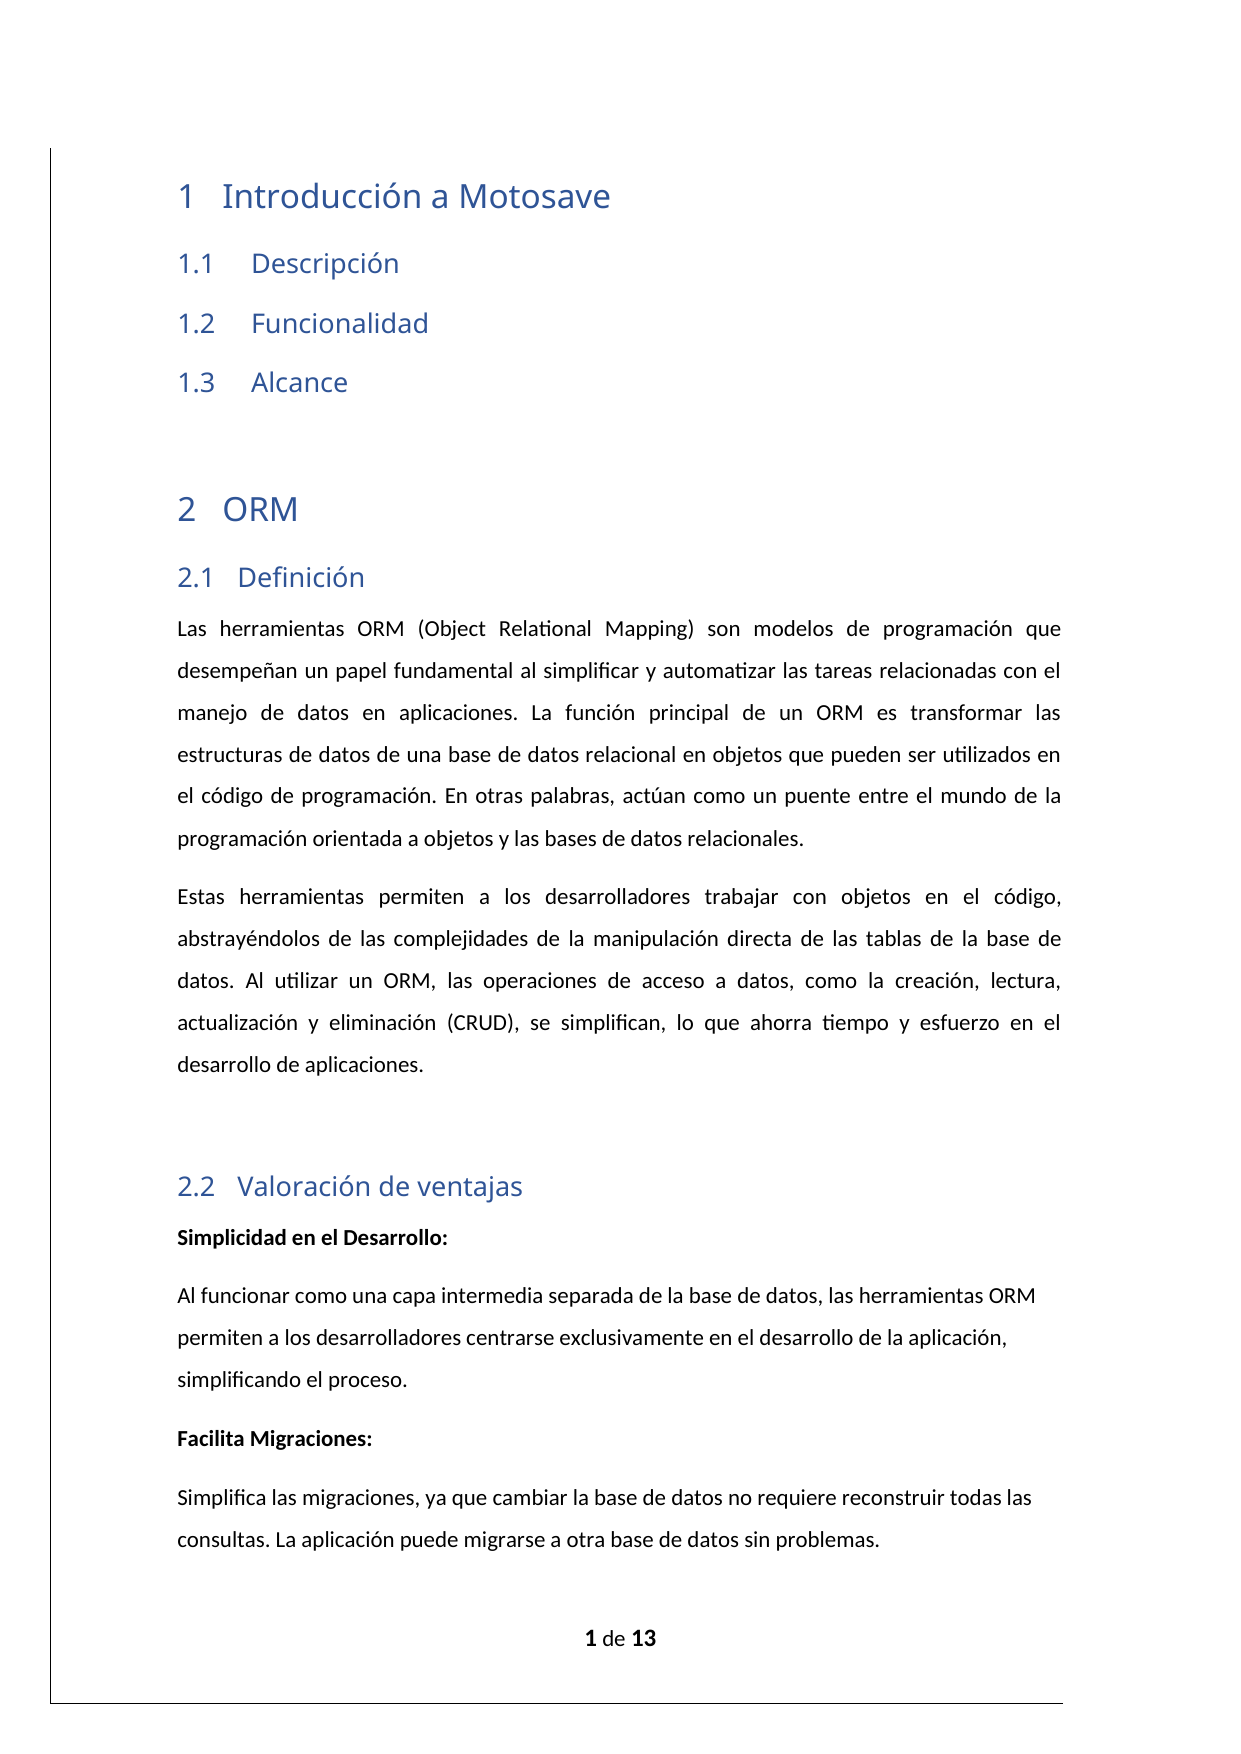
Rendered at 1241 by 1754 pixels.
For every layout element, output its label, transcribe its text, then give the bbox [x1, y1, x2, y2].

subtitle ORM [177, 486, 1063, 532]
subtitle Alcance [177, 364, 1063, 401]
text Estas herramientas permiten a los desarrolladores trabajar con objetos en el código, abstrayéndolos de las complejidades de la manipulación directa de las tablas de la base de datos. Al utilizar un ORM, las operaciones de acceso a datos, como la creación, lectura, actualización y eliminación (CRUD), se simplifican, lo que ahorra tiempo y esfuerzo en el desarrollo de aplicaciones. [177, 882, 1063, 1078]
subtitle Valoración de ventajas [177, 1167, 1063, 1204]
subtitle Definición [177, 558, 1063, 595]
subtitle Funcionalidad [177, 304, 1063, 341]
text Facilita Migraciones: [177, 1424, 1063, 1452]
text Al funcionar como una capa intermedia separada de la base de datos, las herramientas ORM permiten a los desarrolladores centrarse exclusivamente en el desarrollo de la aplicación, simplificando el proceso. [177, 1281, 1063, 1393]
text Simplifica las migraciones, ya que cambiar la base de datos no requiere reconstruir todas las consultas. La aplicación puede migrarse a otra base de datos sin problemas. [177, 1483, 1063, 1553]
subtitle Descripción [177, 245, 1063, 282]
subtitle Introducción a Motosave [177, 173, 1063, 218]
text Las herramientas ORM (Object Relational Mapping) son modelos de programación que desempeñan un papel fundamental al simplificar y automatizar las tareas relacionadas con el manejo de datos en aplicaciones. La función principal de un ORM es transformar las estructuras de datos de una base de datos relacional en objetos que pueden ser utilizados en el código de programación. En otras palabras, actúan como un puente entre el mundo de la programación orientada a objetos y las bases de datos relacionales. [177, 614, 1063, 852]
list Simplicidad en el Desarrollo: [177, 1223, 1063, 1251]
